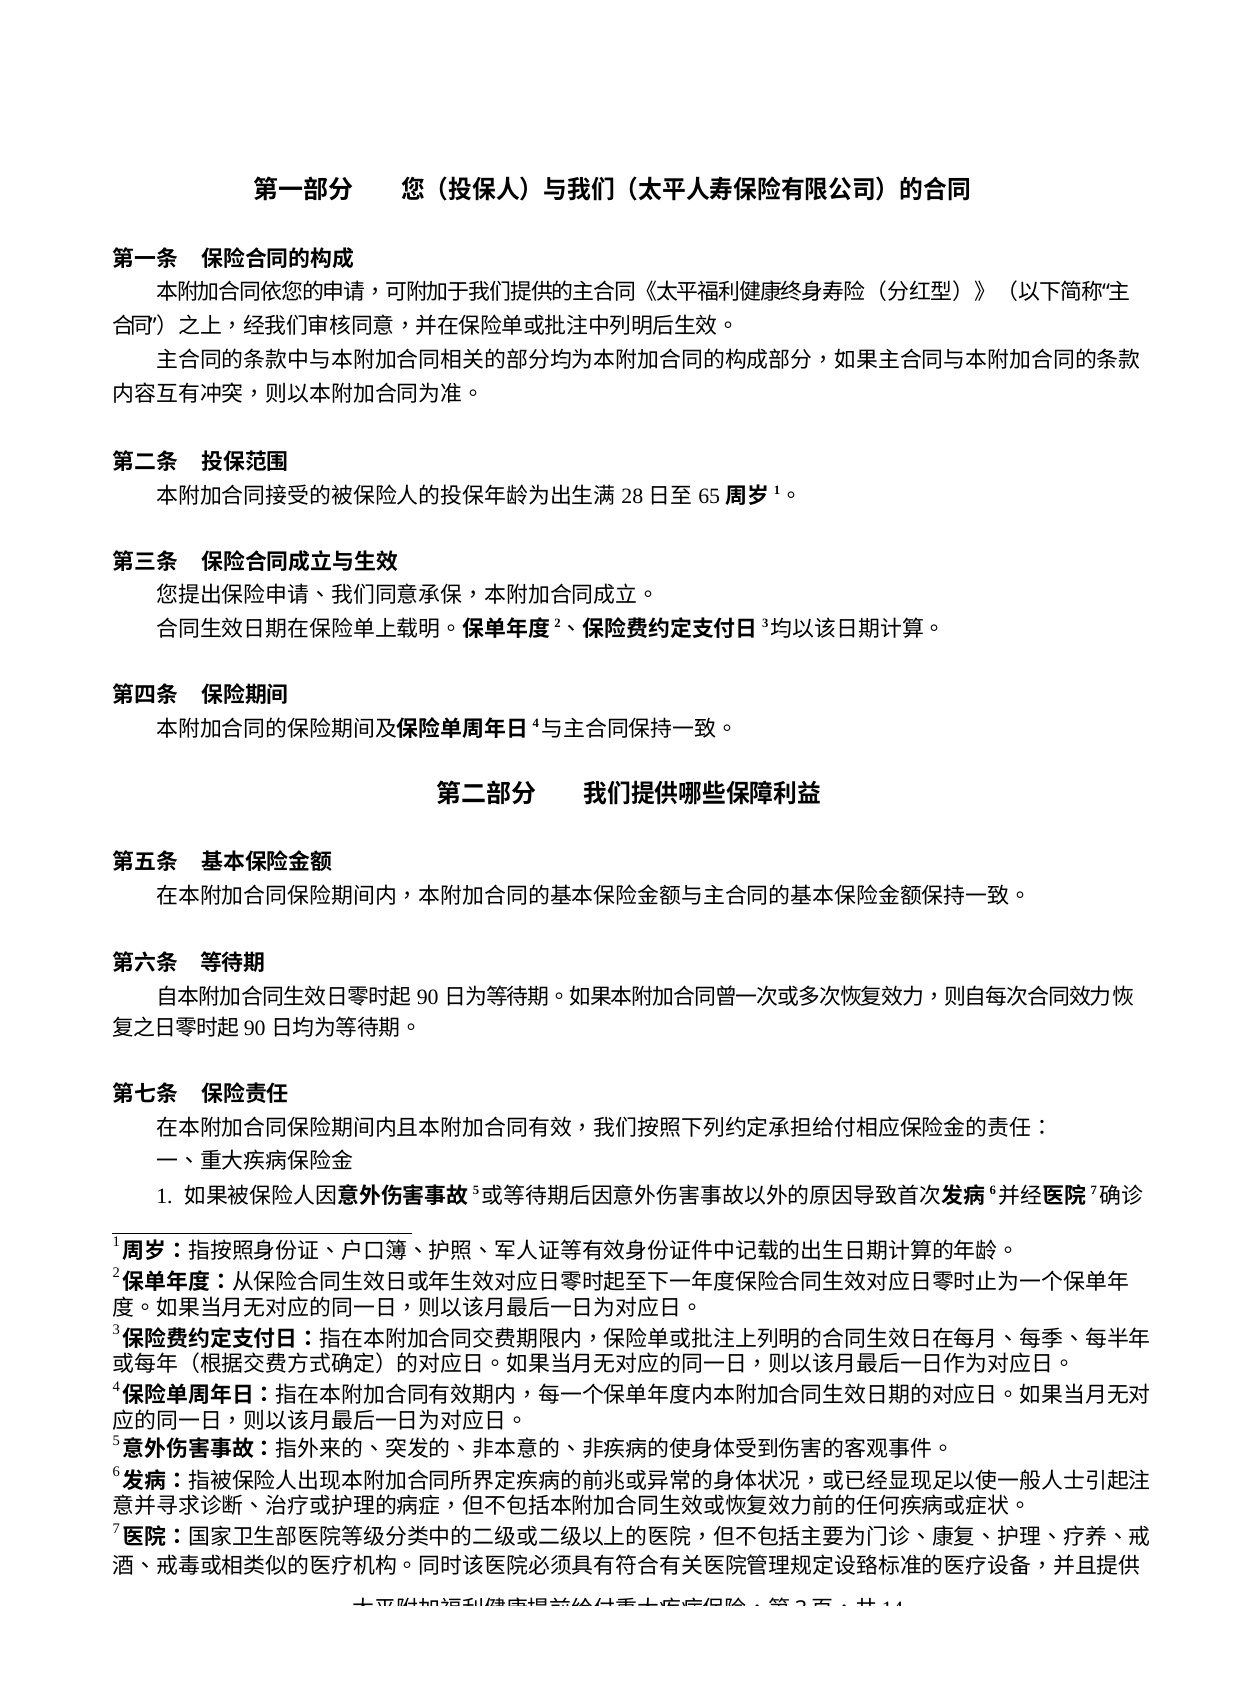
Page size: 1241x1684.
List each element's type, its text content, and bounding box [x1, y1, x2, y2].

text 5意外伤害事故：指外来的、突发的、非本意的、非疾病的使身体受到伤害的客观事件。 [112, 1433, 1157, 1463]
subtitle 第六条 等待期 [112, 947, 1157, 977]
text 本附加合同接受的被保险人的投保年龄为出生满 28 日至 65 周岁1。 [156, 480, 1157, 509]
text 度。如果当月无对应的同一日，则以该月最后一日为对应日。 [112, 1296, 1157, 1320]
text 应的同一日，则以该月最后一日为对应日。 [112, 1409, 1157, 1433]
text 3保险费约定支付日：指在本附加合同交费期限内，保险单或批注上列明的合同生效日在每月、每季、每半年 [112, 1320, 1157, 1353]
text 本附加合同的保险期间及保险单周年日4与主合同保持一致。 [156, 712, 1157, 742]
subtitle 第一部分 您（投保人）与我们（太平人寿保险有限公司）的合同 [253, 172, 1157, 206]
text 意并寻求诊断、治疗或护理的病症，但不包括本附加合同生效或恢复效力前的任何疾病或症状。 [112, 1495, 1157, 1518]
text 酒、戒毒或相类似的医疗机构。同时该医院必须具有符合有关医院管理规定设臵标准的医疗设备，并且提供 [112, 1551, 1157, 1578]
text 自本附加合同生效日零时起 90 日为等待期。如果本附加合同曾一次或多次恢复效力，则自每次合同效力恢复之日零时起 90 日均为等待期。 [112, 981, 1145, 1042]
subtitle 第二条 投保范围 [112, 446, 1157, 476]
text 合同生效日期在保险单上载明。保单年度2、保险费约定支付日3均以该日期计算。 [156, 613, 1157, 643]
list 如果被保险人因意外伤害事故5或等待期后因意外伤害事故以外的原因导致首次发病6并经医院7确诊 [112, 1180, 1157, 1210]
text 2保单年度：从保险合同生效日或年生效对应日零时起至下一年度保险合同生效对应日零时止为一个保单年 [112, 1264, 1157, 1296]
text 7医院：国家卫生部医院等级分类中的二级或二级以上的医院，但不包括主要为门诊、康复、护理、疗养、戒 [112, 1518, 1157, 1551]
text 4保险单周年日：指在本附加合同有效期内，每一个保单年度内本附加合同生效日期的对应日。如果当月无对 [112, 1376, 1157, 1409]
text 本附加合同依您的申请，可附加于我们提供的主合同《太平福利健康终身寿险（分红型）》（以下简称“主合同”）之上，经我们审核同意，并在保险单或批注中列明后生效。 [112, 276, 1145, 340]
subtitle 第四条 保险期间 [112, 679, 1157, 709]
subtitle 第五条 基本保险金额 [112, 846, 1157, 876]
text 1周岁：指按照身份证、户口簿、护照、军人证等有效身份证件中记载的出生日期计算的年龄。 [112, 1230, 1157, 1264]
text 主合同的条款中与本附加合同相关的部分均为本附加合同的构成部分，如果主合同与本附加合同的条款内容互有冲突，则以本附加合同为准。 [112, 344, 1144, 408]
text 在本附加合同保险期间内且本附加合同有效，我们按照下列约定承担给付相应保险金的责任： 一、重大疾病保险金 [156, 1112, 1054, 1175]
text 您提出保险申请、我们同意承保，本附加合同成立。 [156, 579, 1157, 609]
subtitle 第一条 保险合同的构成 [112, 243, 1157, 272]
subtitle 第三条 保险合同成立与生效 [112, 546, 1157, 575]
subtitle 第七条 保险责任 [112, 1078, 1157, 1108]
text 6发病：指被保险人出现本附加合同所界定疾病的前兆或异常的身体状况，或已经显现足以使一般人士引起注 [112, 1463, 1157, 1495]
text 在本附加合同保险期间内，本附加合同的基本保险金额与主合同的基本保险金额保持一致。 [156, 879, 1157, 909]
subtitle 第二部分 我们提供哪些保障利益 [100, 775, 1157, 809]
text 或每年（根据交费方式确定）的对应日。如果当月无对应的同一日，则以该月最后一日作为对应日。 [112, 1353, 1157, 1376]
